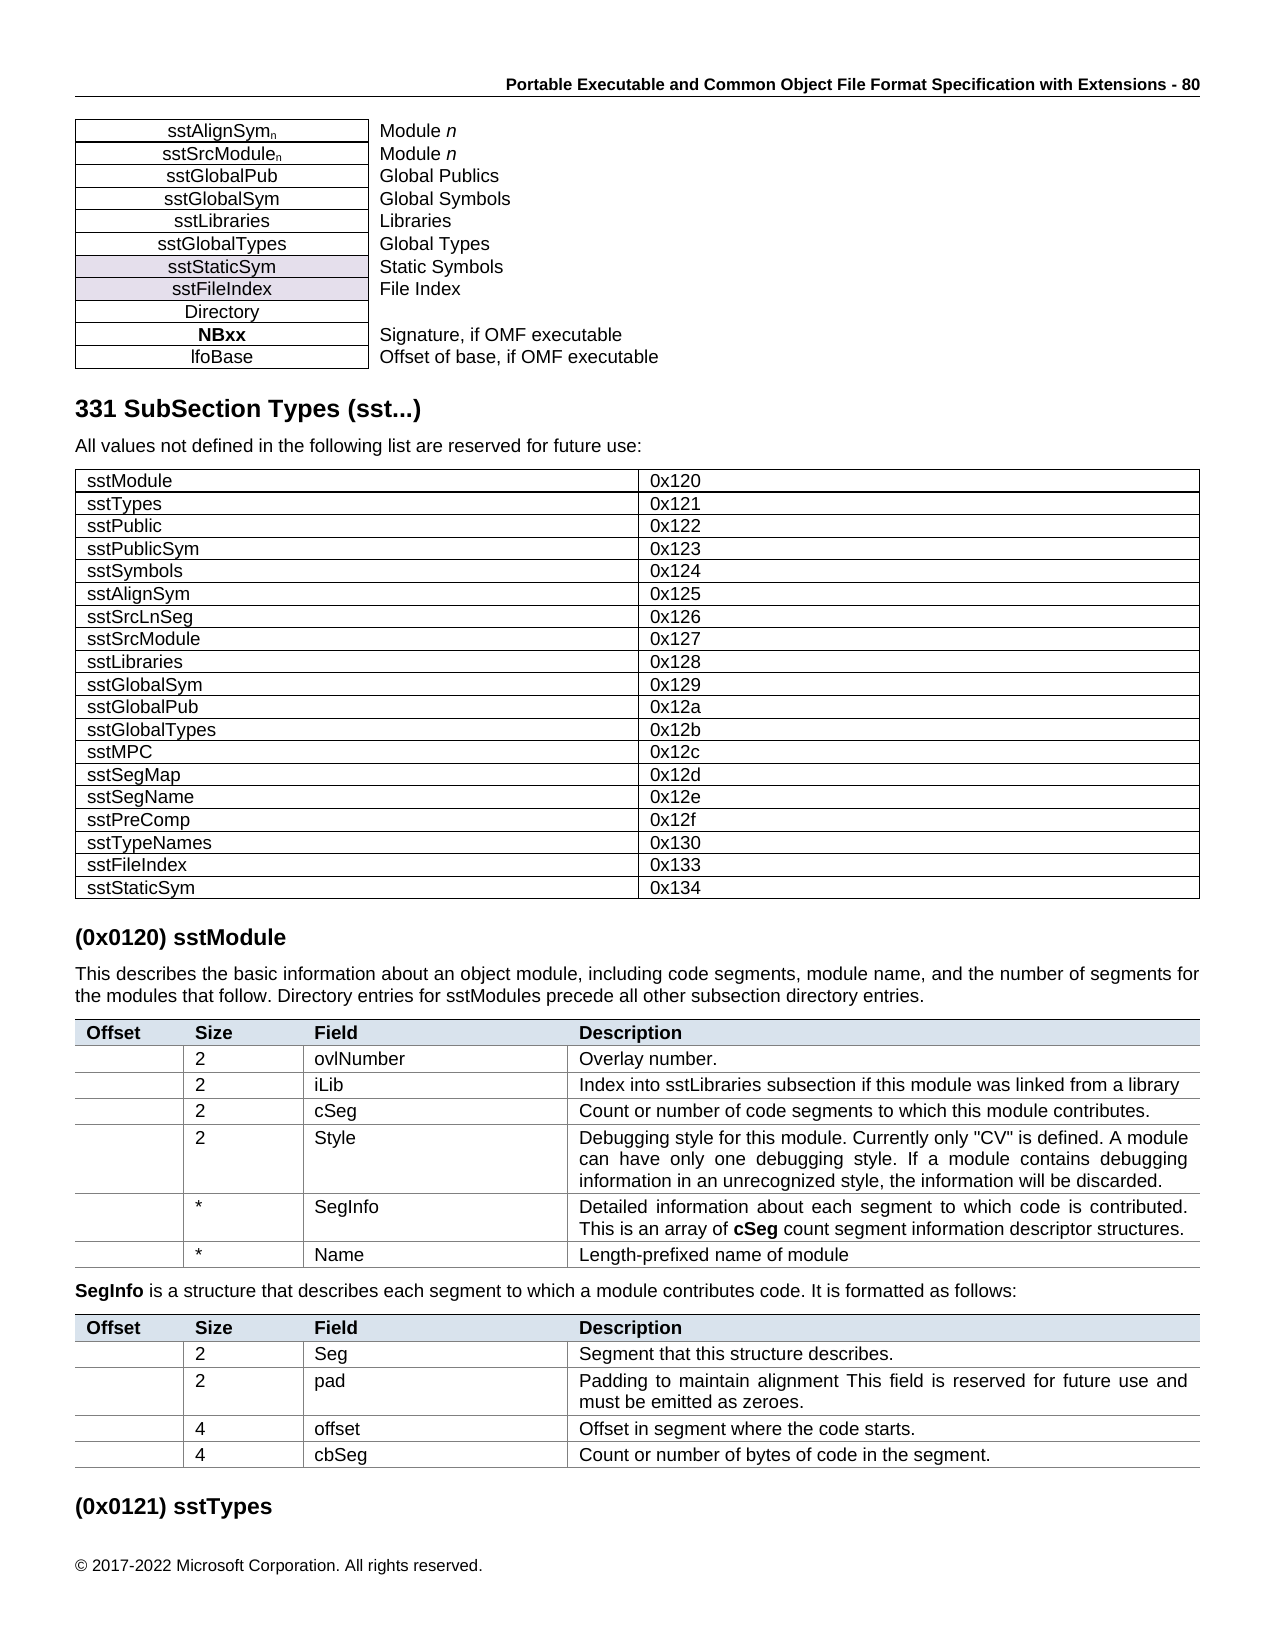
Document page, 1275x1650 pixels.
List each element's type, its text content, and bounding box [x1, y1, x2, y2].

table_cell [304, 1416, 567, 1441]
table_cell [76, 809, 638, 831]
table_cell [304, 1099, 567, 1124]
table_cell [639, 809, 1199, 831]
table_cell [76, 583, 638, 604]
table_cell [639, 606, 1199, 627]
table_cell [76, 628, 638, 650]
text All values not defined in the following list are reserved for future use: [75, 435, 1200, 456]
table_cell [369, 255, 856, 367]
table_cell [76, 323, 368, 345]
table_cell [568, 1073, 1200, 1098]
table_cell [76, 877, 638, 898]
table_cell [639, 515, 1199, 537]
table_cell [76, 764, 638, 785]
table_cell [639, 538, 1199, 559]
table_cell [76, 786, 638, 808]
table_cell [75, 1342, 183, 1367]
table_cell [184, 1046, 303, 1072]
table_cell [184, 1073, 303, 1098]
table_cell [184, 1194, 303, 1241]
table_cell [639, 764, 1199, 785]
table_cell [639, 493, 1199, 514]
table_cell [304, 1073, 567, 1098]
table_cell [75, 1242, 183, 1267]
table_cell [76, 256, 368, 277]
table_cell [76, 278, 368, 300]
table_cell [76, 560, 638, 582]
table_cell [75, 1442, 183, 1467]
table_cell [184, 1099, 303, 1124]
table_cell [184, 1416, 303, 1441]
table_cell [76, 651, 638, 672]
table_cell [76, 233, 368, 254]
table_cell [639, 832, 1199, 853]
subtitle (0x0120) sstModule [75, 924, 1200, 951]
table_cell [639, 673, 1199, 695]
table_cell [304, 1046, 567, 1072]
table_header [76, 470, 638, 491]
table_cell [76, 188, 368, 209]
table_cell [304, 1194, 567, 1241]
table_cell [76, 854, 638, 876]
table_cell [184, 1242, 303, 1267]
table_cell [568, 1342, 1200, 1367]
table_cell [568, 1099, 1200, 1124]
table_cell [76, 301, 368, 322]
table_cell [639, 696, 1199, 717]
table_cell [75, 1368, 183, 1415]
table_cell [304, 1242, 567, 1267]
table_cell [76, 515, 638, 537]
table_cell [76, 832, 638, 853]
text SegInfo is a structure that describes each segment to which a module contributes code. It is formatted as follows: [75, 1280, 1200, 1302]
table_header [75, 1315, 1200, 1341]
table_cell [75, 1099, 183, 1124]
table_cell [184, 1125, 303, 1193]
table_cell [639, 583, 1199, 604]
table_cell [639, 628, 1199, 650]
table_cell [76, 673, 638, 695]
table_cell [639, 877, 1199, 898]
subtitle SubSection Types (sst...) [75, 393, 1200, 422]
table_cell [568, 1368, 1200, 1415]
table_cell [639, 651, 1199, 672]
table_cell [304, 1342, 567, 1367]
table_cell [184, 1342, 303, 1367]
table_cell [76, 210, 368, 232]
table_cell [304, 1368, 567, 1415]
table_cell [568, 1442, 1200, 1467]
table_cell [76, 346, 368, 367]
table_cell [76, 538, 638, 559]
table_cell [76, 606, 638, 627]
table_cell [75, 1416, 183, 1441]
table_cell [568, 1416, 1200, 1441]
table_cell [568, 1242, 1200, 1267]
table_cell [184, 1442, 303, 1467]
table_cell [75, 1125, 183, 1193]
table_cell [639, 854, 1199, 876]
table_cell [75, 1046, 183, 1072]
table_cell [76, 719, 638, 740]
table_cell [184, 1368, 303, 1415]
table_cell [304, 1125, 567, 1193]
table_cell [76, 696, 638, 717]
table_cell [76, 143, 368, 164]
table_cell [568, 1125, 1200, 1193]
subtitle (0x0121) sstTypes [75, 1493, 1200, 1519]
text This describes the basic information about an object module, including code segments, module name, and the number of segments for the modules that follow. Directory entries for sstModules precede all other subsection directory entries. [75, 963, 1200, 1006]
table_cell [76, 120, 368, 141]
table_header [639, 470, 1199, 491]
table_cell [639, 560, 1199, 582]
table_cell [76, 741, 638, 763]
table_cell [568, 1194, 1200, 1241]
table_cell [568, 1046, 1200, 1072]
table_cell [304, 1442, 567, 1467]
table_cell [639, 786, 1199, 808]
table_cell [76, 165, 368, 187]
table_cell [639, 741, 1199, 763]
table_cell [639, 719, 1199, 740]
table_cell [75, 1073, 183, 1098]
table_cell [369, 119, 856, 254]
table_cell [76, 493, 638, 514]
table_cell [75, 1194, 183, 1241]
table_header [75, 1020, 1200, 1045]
